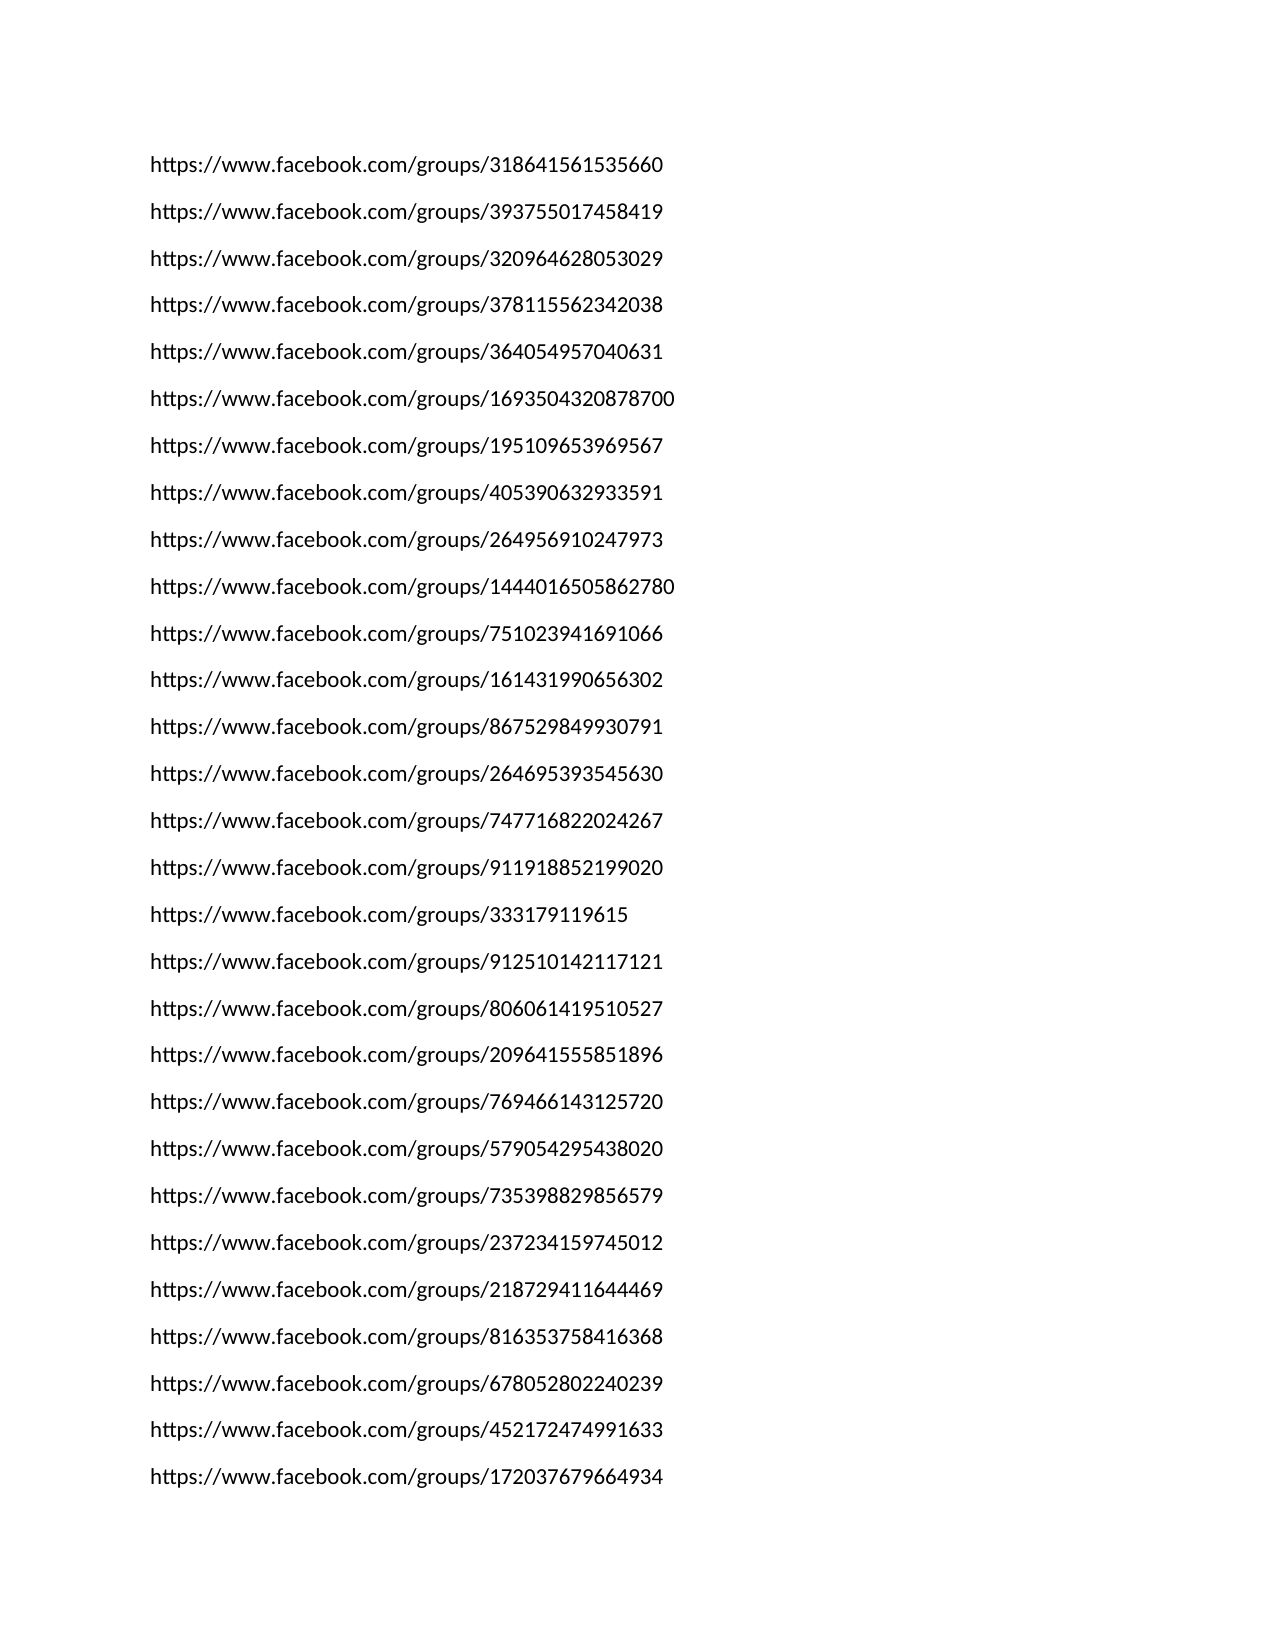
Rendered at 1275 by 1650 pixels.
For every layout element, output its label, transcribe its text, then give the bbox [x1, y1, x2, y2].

text https://www.facebook.com/groups/333179119615 [150, 900, 1125, 928]
text https://www.facebook.com/groups/806061419510527 [150, 994, 1125, 1022]
text https://www.facebook.com/groups/1693504320878700 [150, 384, 1125, 412]
text https://www.facebook.com/groups/867529849930791 [150, 712, 1125, 741]
text https://www.facebook.com/groups/264695393545630 [150, 759, 1125, 787]
text https://www.facebook.com/groups/751023941691066 [150, 619, 1125, 647]
text https://www.facebook.com/groups/264956910247973 [150, 525, 1125, 553]
text https://www.facebook.com/groups/747716822024267 [150, 806, 1125, 834]
text https://www.facebook.com/groups/1444016505862780 [150, 572, 1125, 600]
text https://www.facebook.com/groups/237234159745012 [150, 1228, 1125, 1256]
text https://www.facebook.com/groups/678052802240239 [150, 1369, 1125, 1397]
text https://www.facebook.com/groups/735398829856579 [150, 1181, 1125, 1209]
text https://www.facebook.com/groups/195109653969567 [150, 431, 1125, 459]
text https://www.facebook.com/groups/209641555851896 [150, 1041, 1125, 1069]
text https://www.facebook.com/groups/912510142117121 [150, 947, 1125, 975]
text https://www.facebook.com/groups/816353758416368 [150, 1322, 1125, 1350]
text https://www.facebook.com/groups/172037679664934 [150, 1462, 1125, 1491]
text https://www.facebook.com/groups/769466143125720 [150, 1087, 1125, 1116]
text https://www.facebook.com/groups/364054957040631 [150, 337, 1125, 366]
text https://www.facebook.com/groups/452172474991633 [150, 1416, 1125, 1444]
text https://www.facebook.com/groups/393755017458419 [150, 197, 1125, 225]
text https://www.facebook.com/groups/405390632933591 [150, 478, 1125, 506]
text https://www.facebook.com/groups/318641561535660 [150, 150, 1125, 178]
text https://www.facebook.com/groups/378115562342038 [150, 291, 1125, 319]
text https://www.facebook.com/groups/320964628053029 [150, 244, 1125, 272]
text https://www.facebook.com/groups/579054295438020 [150, 1134, 1125, 1162]
text https://www.facebook.com/groups/161431990656302 [150, 666, 1125, 694]
text https://www.facebook.com/groups/218729411644469 [150, 1275, 1125, 1303]
text https://www.facebook.com/groups/911918852199020 [150, 853, 1125, 881]
